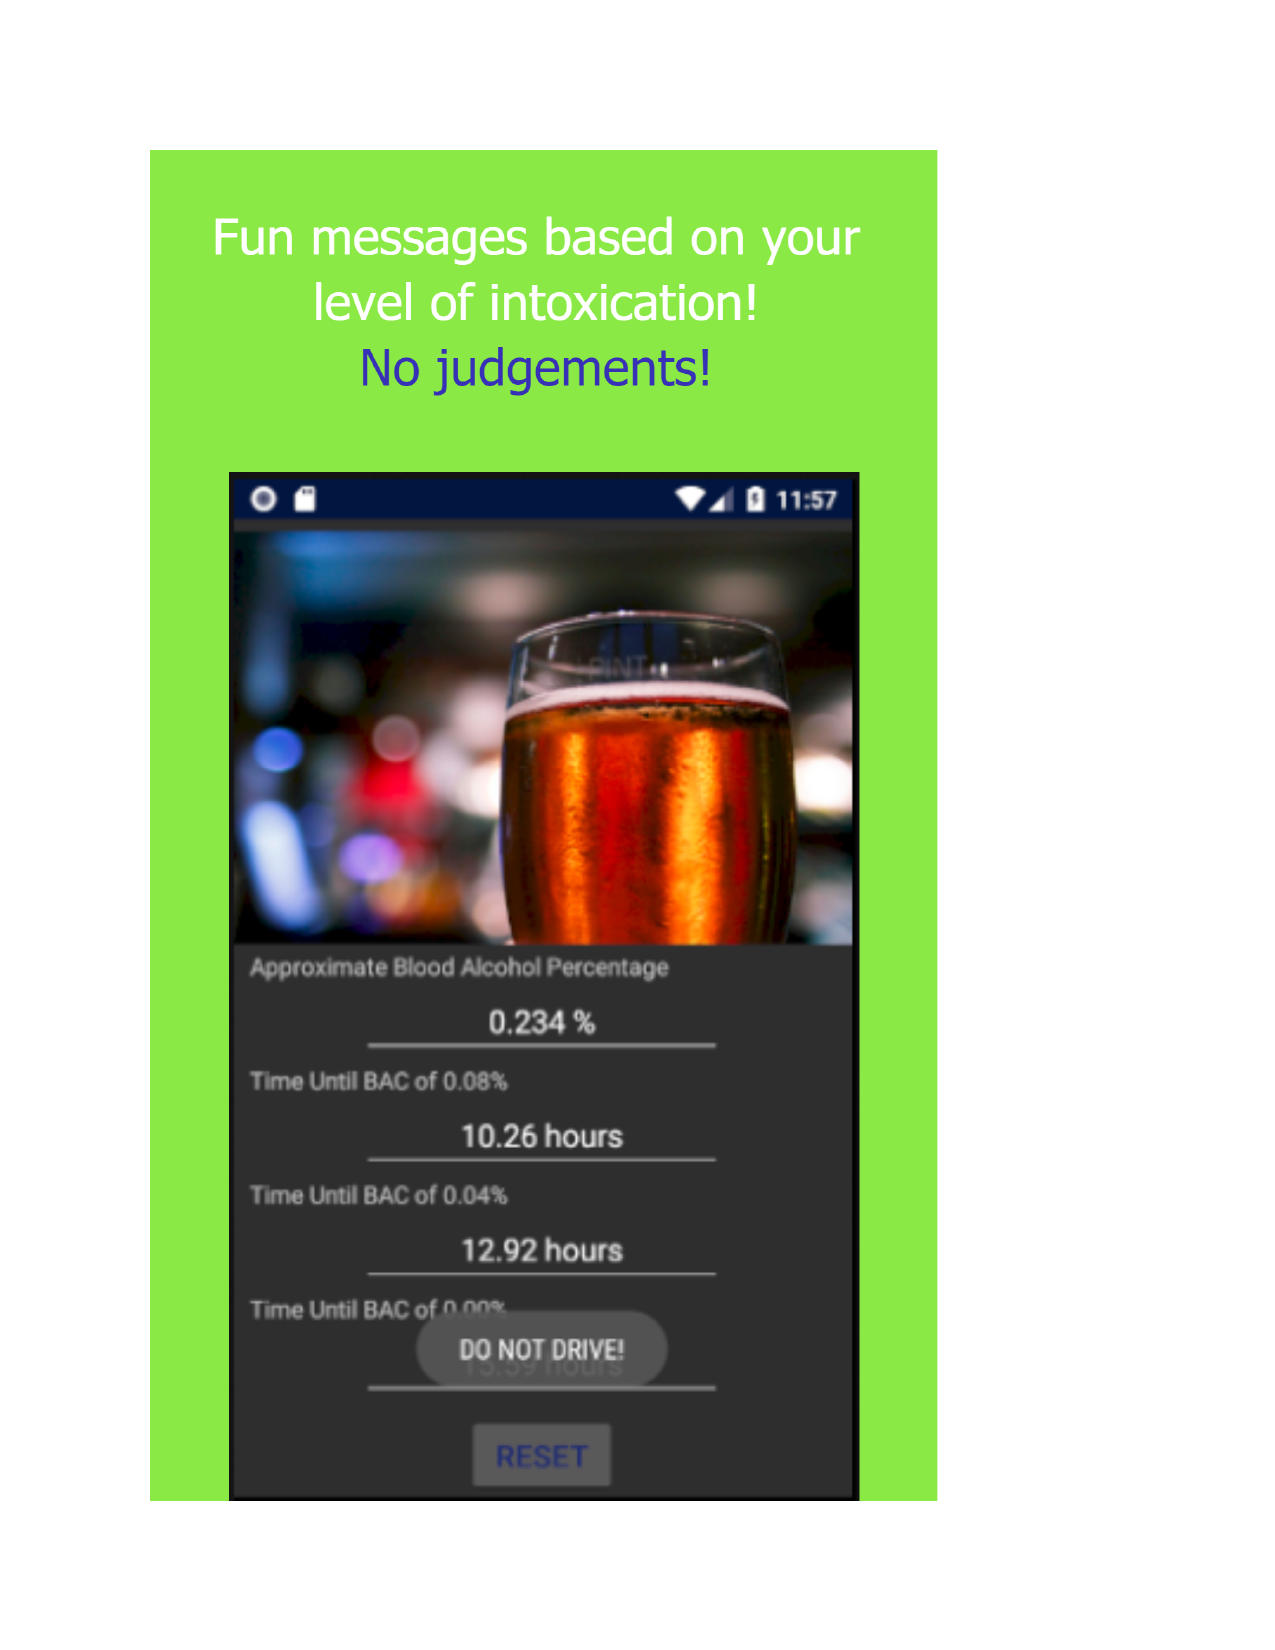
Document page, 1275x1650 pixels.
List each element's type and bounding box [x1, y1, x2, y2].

picture [150, 150, 938, 1501]
